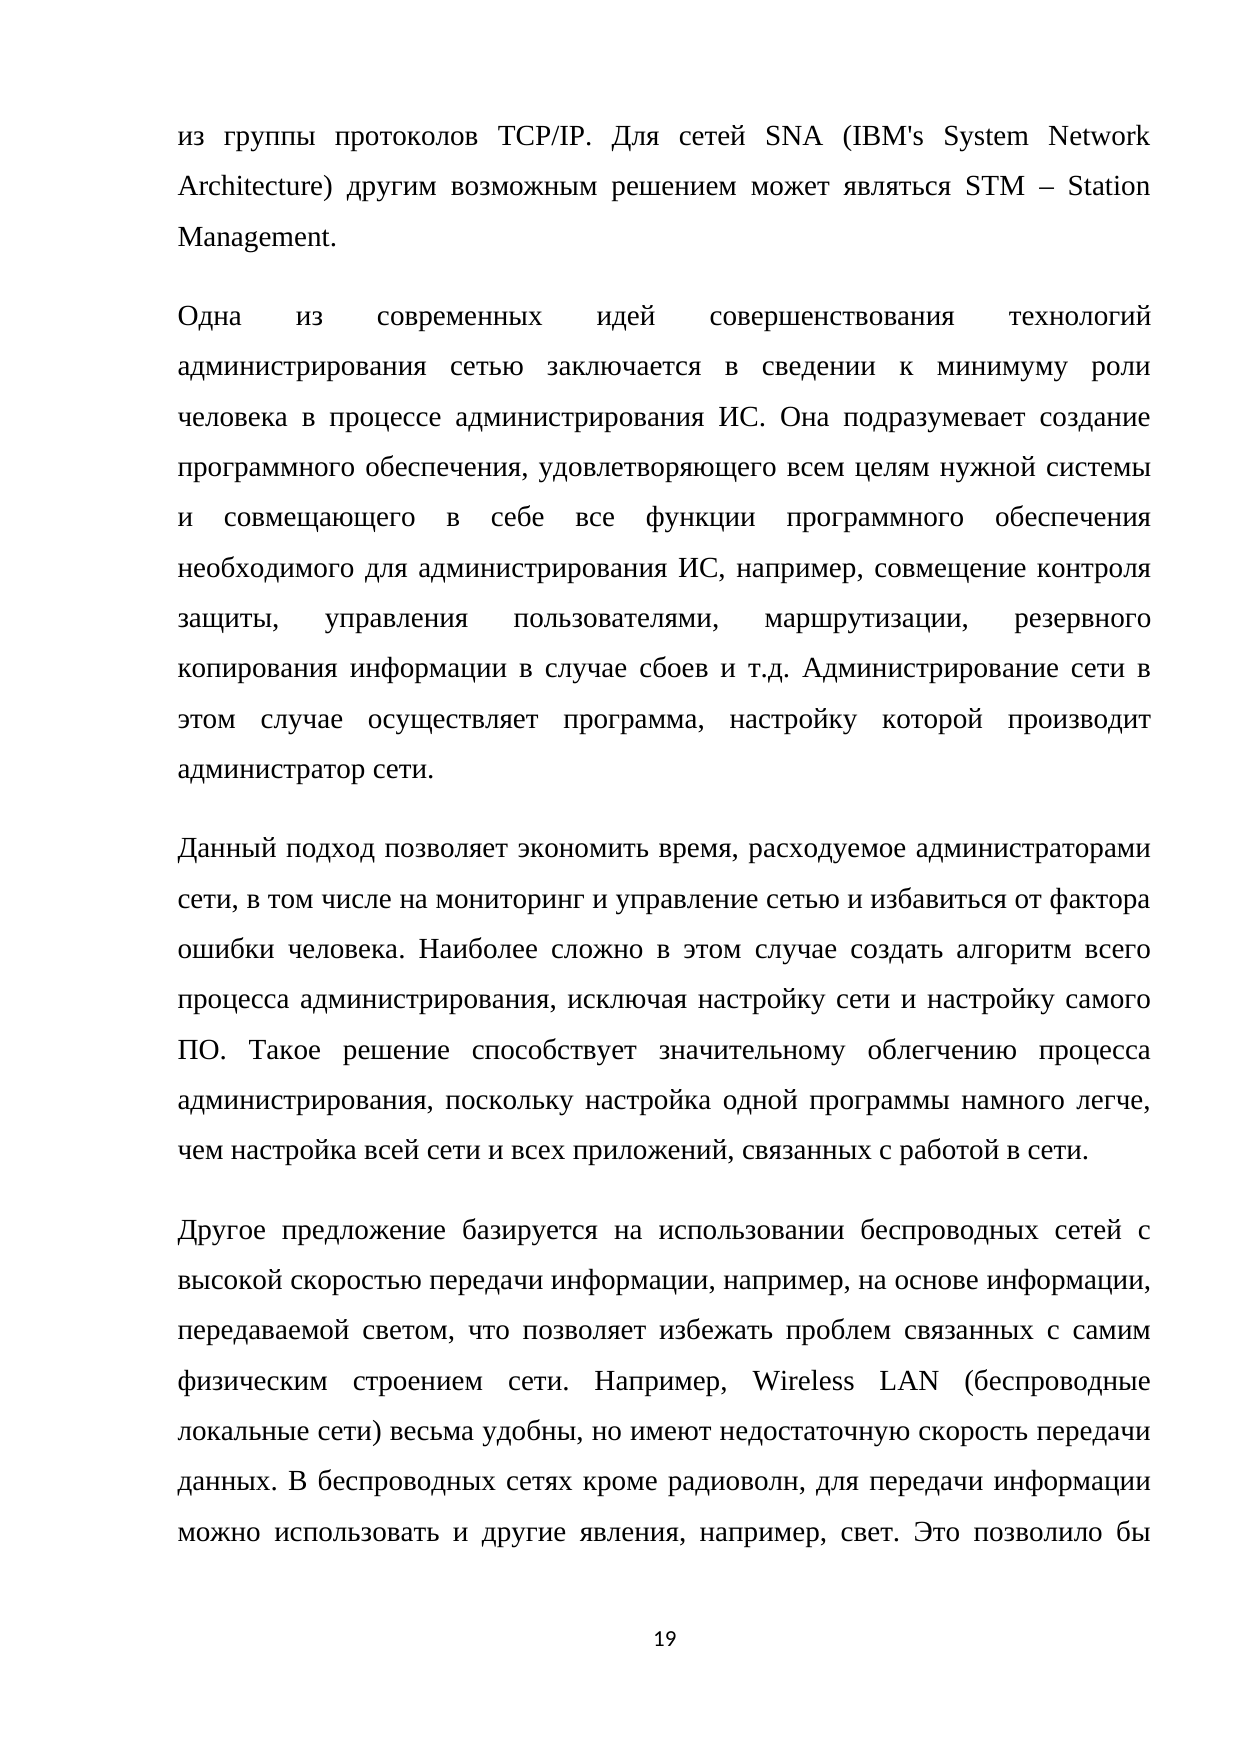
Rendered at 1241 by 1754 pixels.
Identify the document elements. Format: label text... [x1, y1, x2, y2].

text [177, 1212, 1152, 1547]
text Одна из современных идей совершенствования технологий администрирования сетью заключается в сведении к минимуму роли человека в процессе администрирования ИС. Она подразумевает создание программного обеспечения, удовлетворяющего всем целям нужной системы и совмещающего в себе все функции программного обеспечения необходимого для администрирования ИС, например, совмещение контроля защиты, управления пользователями, маршрутизации, резервного копирования информации в случае сбоев и т.д. Администрирование сети в этом случае осуществляет программа, настройку которой производит администратор сети. [177, 298, 1152, 784]
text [177, 118, 1152, 252]
text Данный подход позволяет экономить время, расходуемое администраторами сети, в том числе на мониторинг и управление сетью и избавиться от фактора ошибки человека. Наиболее сложно в этом случае создать алгоритм всего процесса администрирования, исключая настройку сети и настройку самого ПО. Такое решение способствует значительному облегчению процесса администрирования, поскольку настройка одной программы намного легче, чем настройка всей сети и всех приложений, связанных с работой в сети. [177, 831, 1152, 1166]
